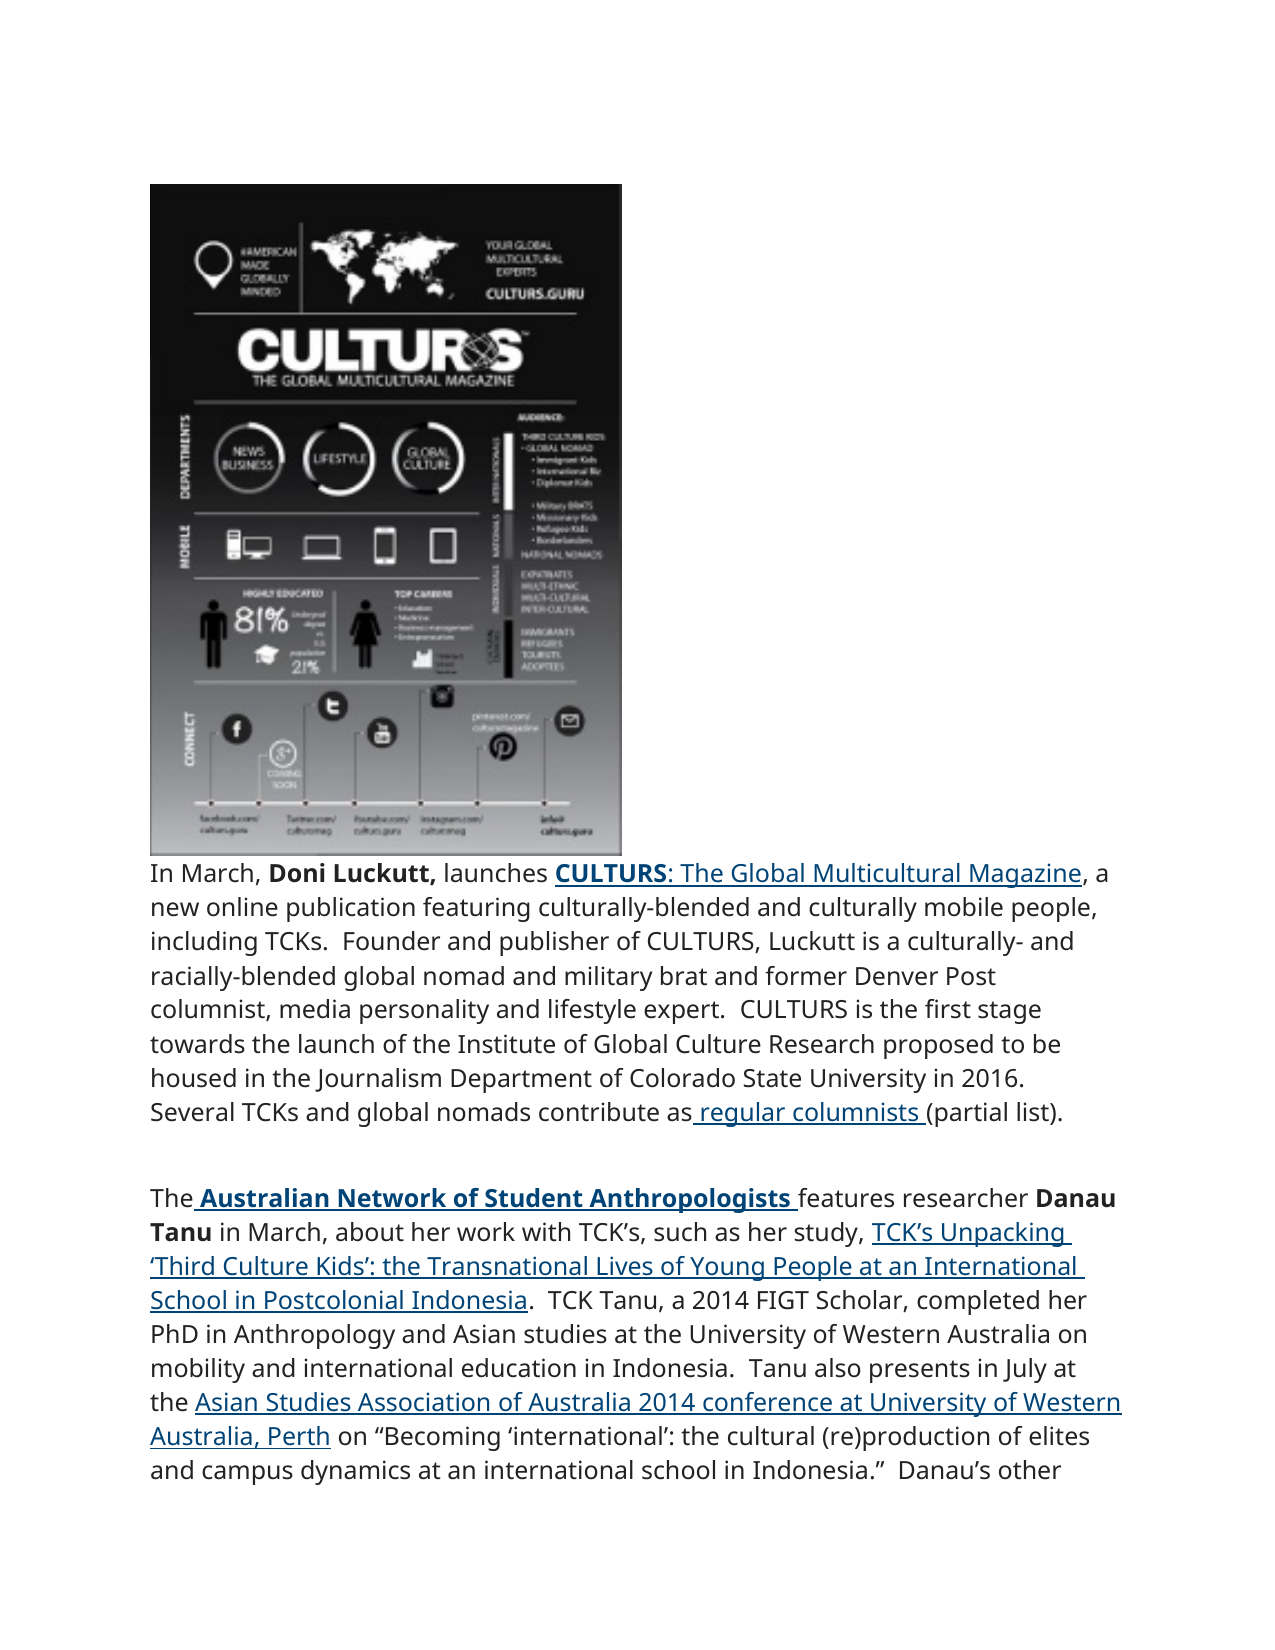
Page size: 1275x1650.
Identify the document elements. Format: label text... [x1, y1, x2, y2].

picture [150, 184, 622, 856]
text In March, Doni Luckutt, launches CULTURS: The Global Multicultural Magazine, a new online publication featuring culturally-blended and culturally mobile people, including TCKs. Founder and publisher of CULTURS, Luckutt is a culturally- and racially-blended global nomad and military brat and former Denver Post columnist, media personality and lifestyle expert. CULTURS is the first stage towards the launch of the Institute of Global Culture Research proposed to be housed in the Journalism Department of Colorado State University in 2016. Several TCKs and global nomads contribute as regular columnists (partial list). [150, 856, 1125, 1128]
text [150, 1180, 1125, 1487]
